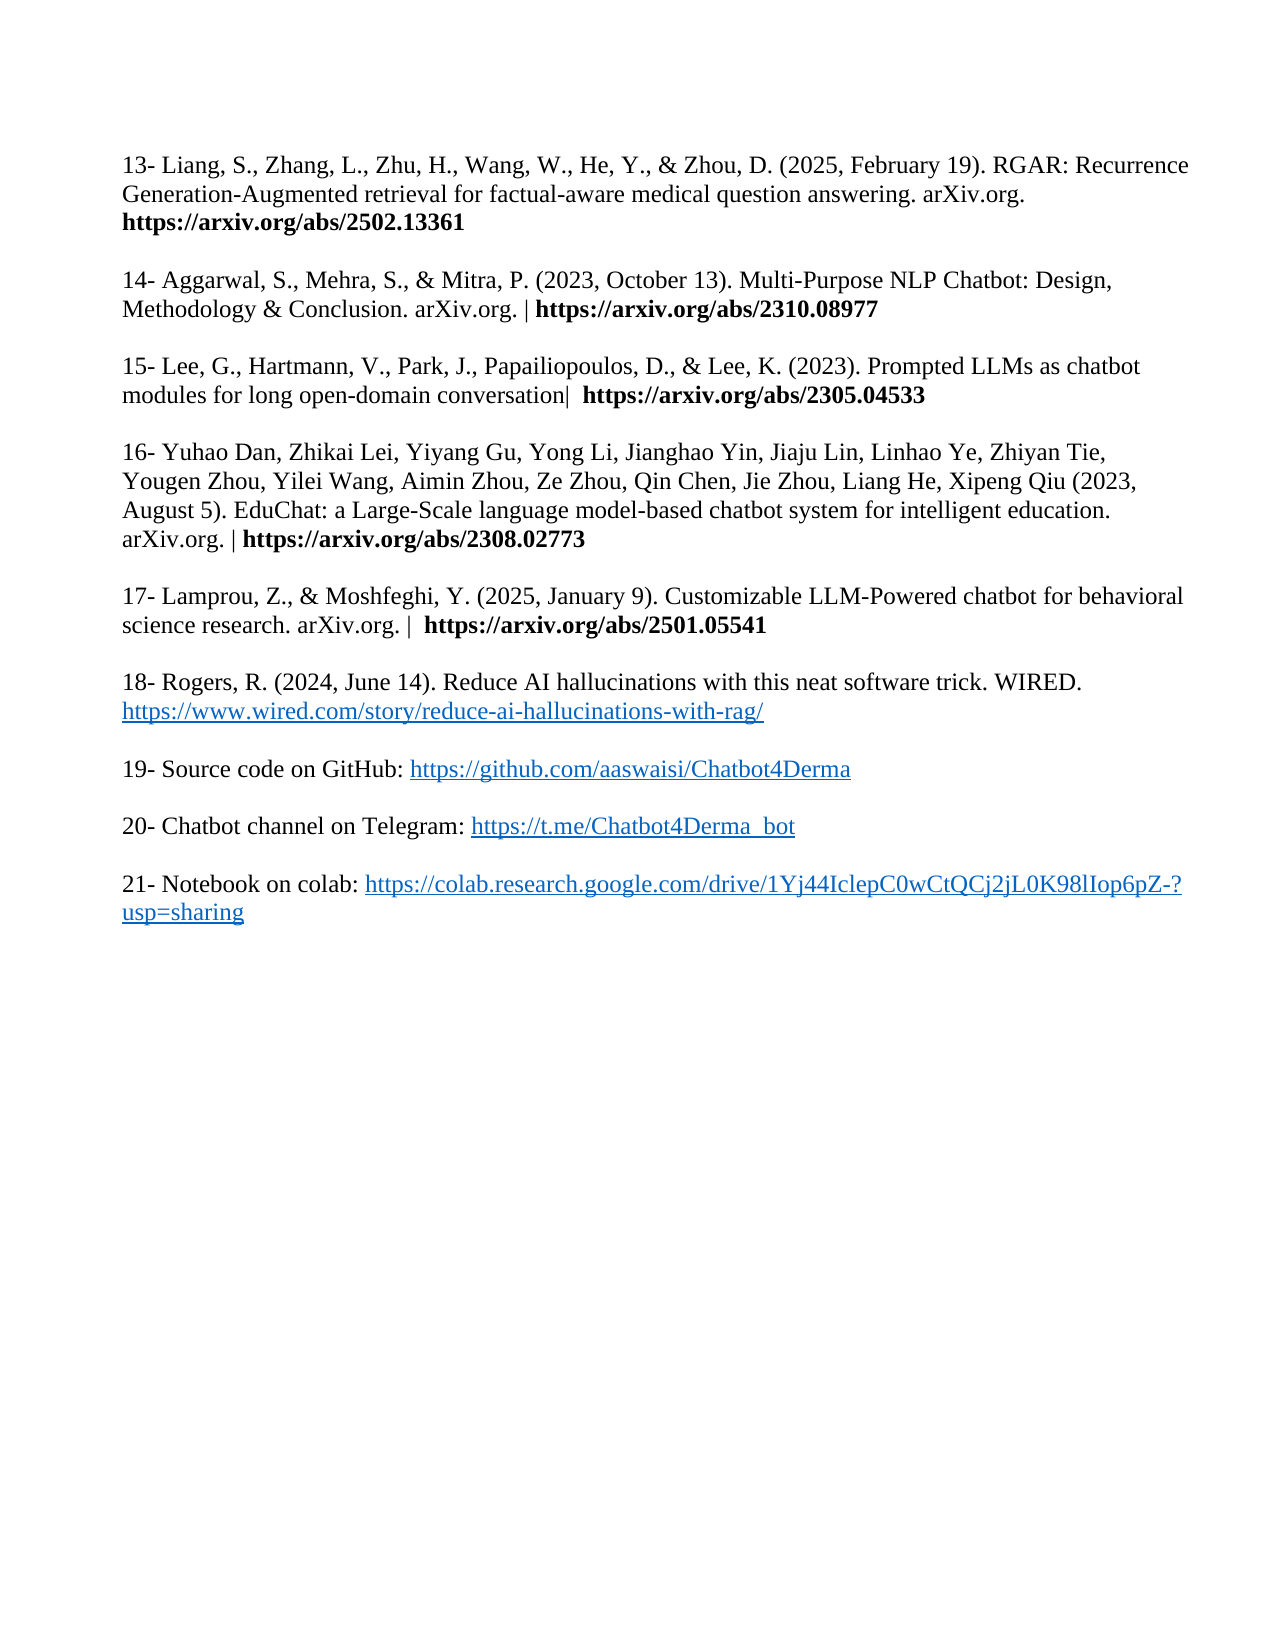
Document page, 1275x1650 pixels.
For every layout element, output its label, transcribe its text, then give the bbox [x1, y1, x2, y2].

text 19- Source code on GitHub: https://github.com/aaswaisi/Chatbot4Derma [122, 754, 1191, 782]
text 20- Chatbot channel on Telegram: https://t.me/Chatbot4Derma_bot [122, 811, 1191, 840]
text 14- Aggarwal, S., Mehra, S., & Mitra, P. (2023, October 13). Multi-Purpose NLP Chatbot: Design, Methodology & Conclusion. arXiv.org. | https://arxiv.org/abs/2310.08977 [122, 265, 1191, 322]
text 16- Yuhao Dan, Zhikai Lei, Yiyang Gu, Yong Li, Jianghao Yin, Jiaju Lin, Linhao Ye, Zhiyan Tie, Yougen Zhou, Yilei Wang, Aimin Zhou, Ze Zhou, Qin Chen, Jie Zhou, Liang He, Xipeng Qiu (2023, August 5). EduChat: a Large-Scale language model-based chatbot system for intelligent education. arXiv.org. | https://arxiv.org/abs/2308.02773 [122, 437, 1191, 552]
text 17- Lamprou, Z., & Moshfeghi, Y. (2025, January 9). Customizable LLM-Powered chatbot for behavioral science research. arXiv.org. | https://arxiv.org/abs/2501.05541 [122, 581, 1191, 639]
text 21- Notebook on colab: https://colab.research.google.com/drive/1Yj44IclepC0wCtQCj2jL0K98lIop6pZ-?usp=sharing [122, 869, 1191, 926]
text 18- Rogers, R. (2024, June 14). Reduce AI hallucinations with this neat software trick. WIRED. https://www.wired.com/story/reduce-ai-hallucinations-with-rag/ [122, 667, 1191, 725]
text 13- Liang, S., Zhang, L., Zhu, H., Wang, W., He, Y., & Zhou, D. (2025, February 19). RGAR: Recurrence Generation-Augmented retrieval for factual-aware medical question answering. arXiv.org. https://arxiv.org/abs/2502.13361 [122, 150, 1191, 236]
text 15- Lee, G., Hartmann, V., Park, J., Papailiopoulos, D., & Lee, K. (2023). Prompted LLMs as chatbot modules for long open-domain conversation| https://arxiv.org/abs/2305.04533 [122, 351, 1191, 409]
